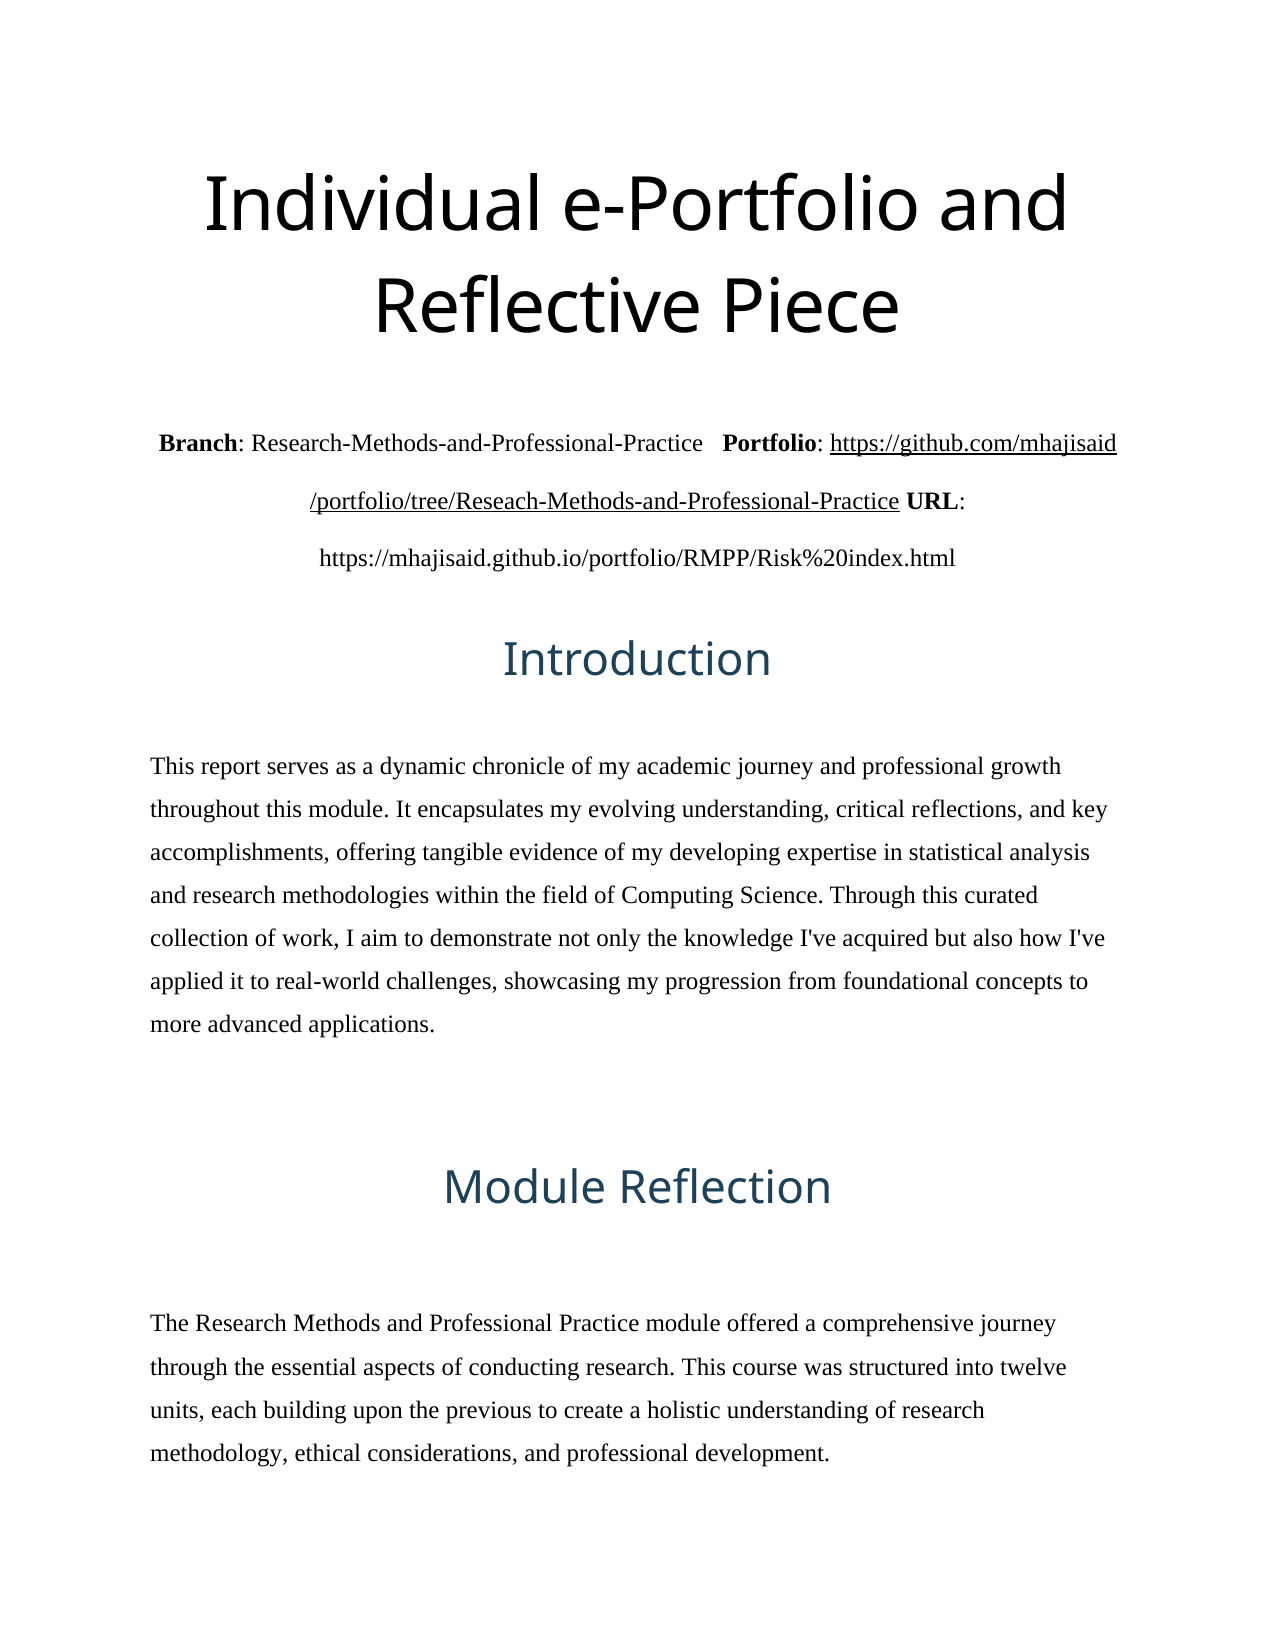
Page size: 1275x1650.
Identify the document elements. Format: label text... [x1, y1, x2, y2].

text Branch: Research-Methods-and-Professional-Practice Portfolio: https://github.com/mhajisaid /portfolio/tree/Reseach-Methods-and-Professional-Practice URL: https://mhajisaid.github.io/portfolio/RMPP/Risk%20index.html [150, 428, 1125, 572]
subtitle Introduction [150, 626, 1125, 688]
subtitle Module Reflection [150, 1154, 1125, 1217]
title Individual e-Portfolio and Reflective Piece [150, 150, 1125, 354]
text This report serves as a dynamic chronicle of my academic journey and professional growth throughout this module. It encapsulates my evolving understanding, critical reflections, and key accomplishments, offering tangible evidence of my developing expertise in statistical analysis and research methodologies within the field of Computing Science. Through this curated collection of work, I aim to demonstrate not only the knowledge I've acquired but also how I've applied it to real-world challenges, showcasing my progression from foundational concepts to more advanced applications. [150, 751, 1125, 1038]
text The Research Methods and Professional Practice module offered a comprehensive journey through the essential aspects of conducting research. This course was structured into twelve units, each building upon the previous to create a holistic understanding of research methodology, ethical considerations, and professional development. [150, 1308, 1125, 1467]
